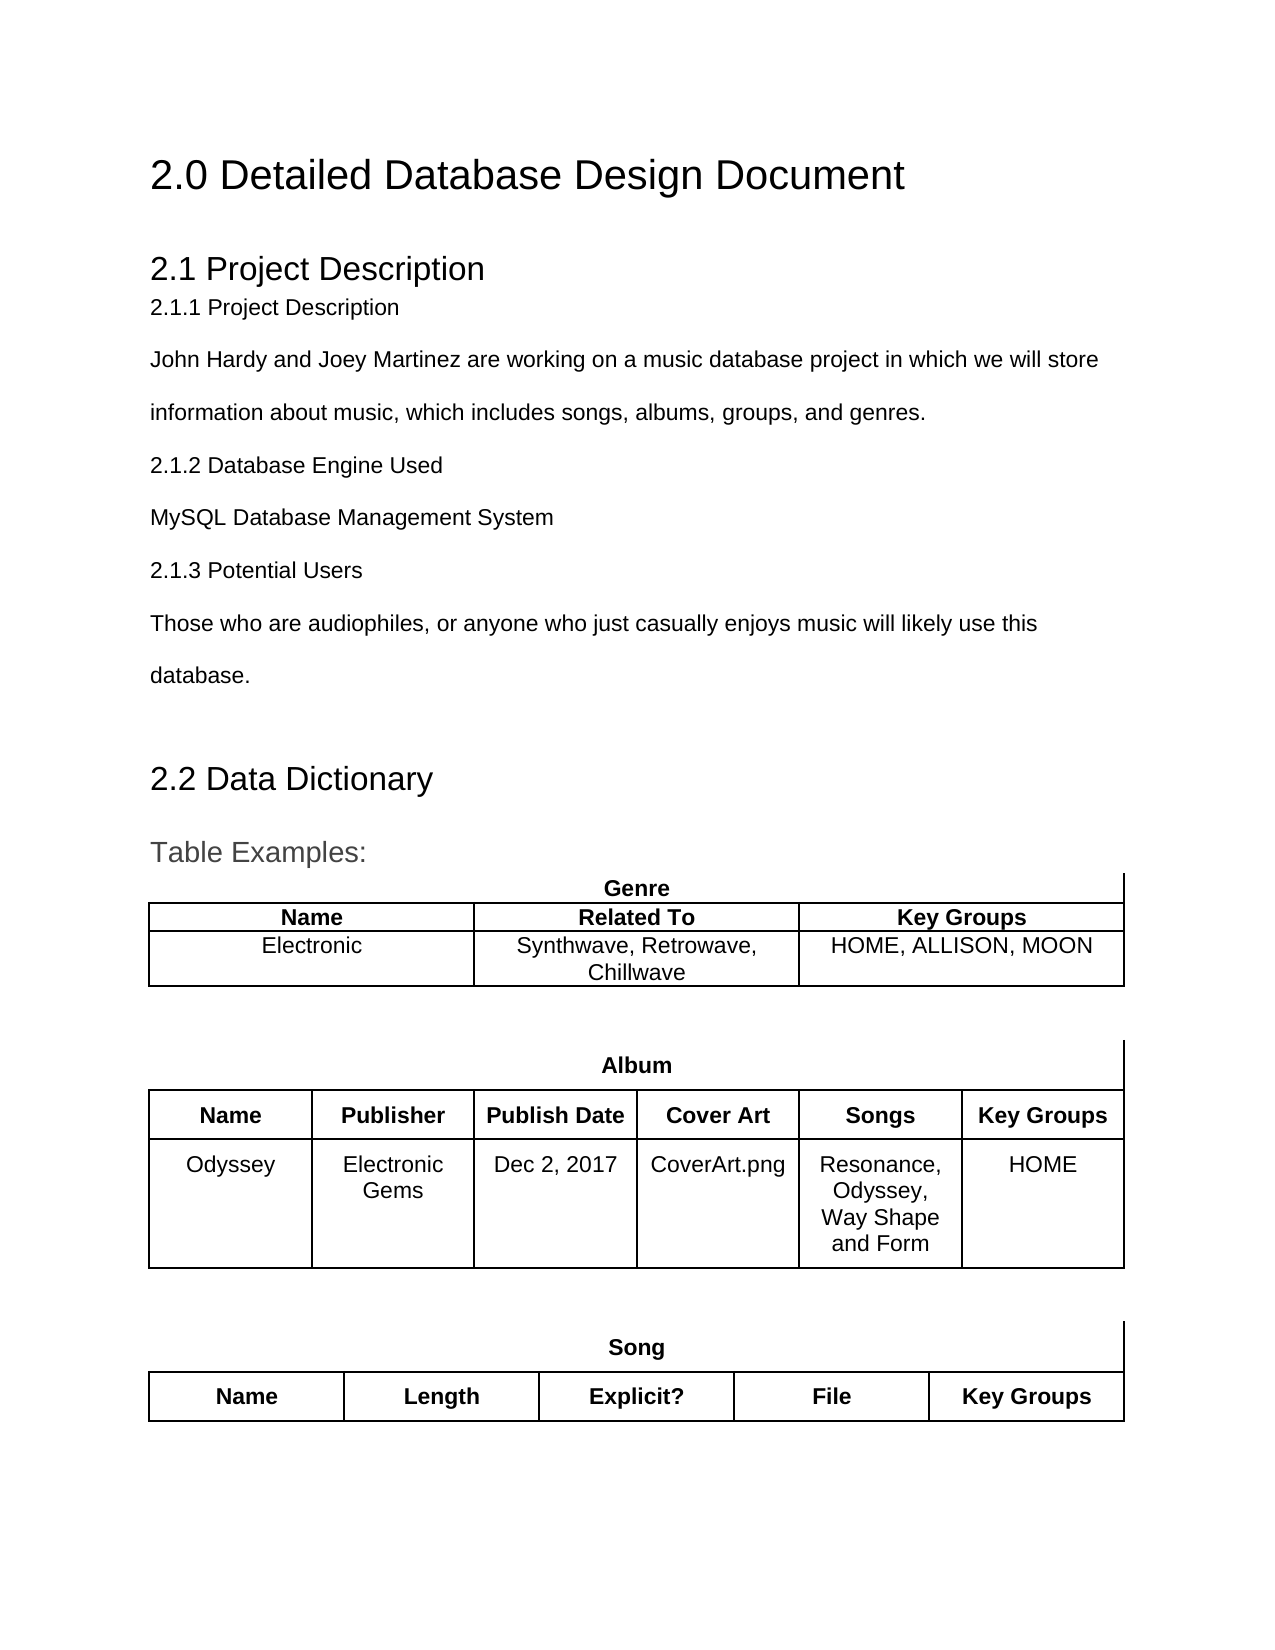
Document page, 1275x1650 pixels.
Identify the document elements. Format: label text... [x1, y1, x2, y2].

table_cell Related To [475, 904, 798, 930]
text Those who are audiophiles, or anyone who just casually enjoys music will likely use this database. [150, 610, 1125, 689]
text 2.0 Detailed Database Design Document [150, 150, 1125, 198]
table_cell CoverArt.png [638, 1140, 798, 1267]
text 2.1 Project Description [150, 249, 1125, 288]
table_header Album [150, 1042, 1123, 1089]
table_cell Name [150, 1091, 311, 1138]
table_cell Odyssey [150, 1140, 311, 1267]
table_cell Publisher [313, 1091, 473, 1138]
text John Hardy and Joey Martinez are working on a music database project in which we will store information about music, which includes songs, albums, groups, and genres. [150, 346, 1125, 425]
table_cell HOME [963, 1140, 1123, 1267]
table_cell Key Groups [930, 1373, 1123, 1420]
table_cell Name [150, 1373, 343, 1420]
table_cell File [735, 1373, 928, 1420]
table_cell Key Groups [963, 1091, 1123, 1138]
table_cell Songs [800, 1091, 961, 1138]
table_cell Synthwave, Retrowave, Chillwave [475, 932, 798, 985]
table_cell Cover Art [638, 1091, 798, 1138]
text 2.1.3 Potential Users [150, 557, 1125, 583]
table_cell Electronic [150, 932, 473, 985]
table_cell HOME, ALLISON, MOON [800, 932, 1123, 985]
table_cell Explicit? [540, 1373, 733, 1420]
table_cell Resonance, Odyssey, Way Shape and Form [800, 1140, 961, 1267]
text 2.1.2 Database Engine Used [150, 452, 1125, 478]
table_cell Publish Date [475, 1091, 636, 1138]
text 2.1.1 Project Description [150, 293, 1125, 320]
table_cell Length [345, 1373, 538, 1420]
table_header Genre [150, 875, 1123, 902]
table_cell Name [150, 904, 473, 930]
table_cell Key Groups [800, 904, 1123, 930]
table_cell Dec 2, 2017 [475, 1140, 636, 1267]
table_header Song [150, 1324, 1123, 1371]
text 2.2 Data Dictionary [150, 759, 1125, 798]
table_cell Electronic Gems [313, 1140, 473, 1267]
text MySQL Database Management System [150, 504, 1125, 531]
text Table Examples: [150, 803, 1125, 868]
